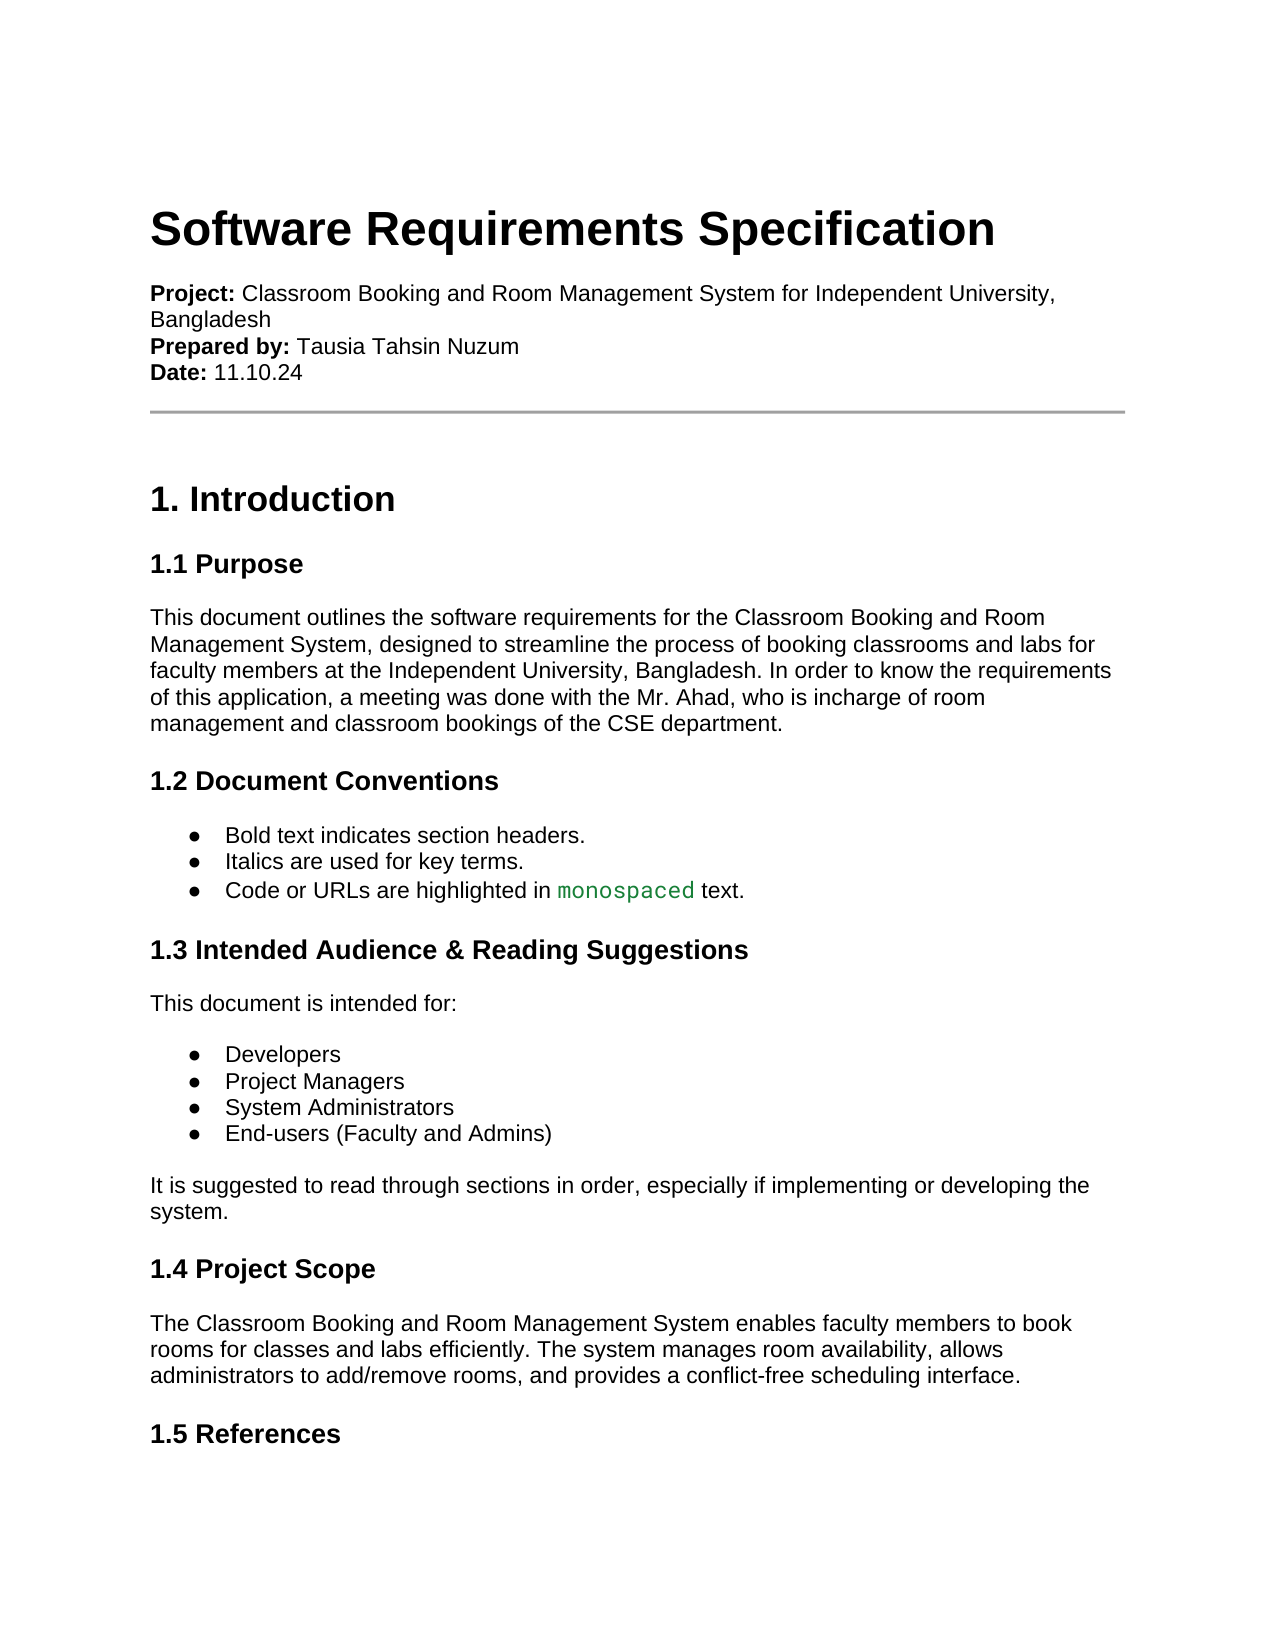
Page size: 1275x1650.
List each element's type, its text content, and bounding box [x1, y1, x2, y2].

text It is suggested to read through sections in order, especially if implementing or developing the system. [150, 1172, 1125, 1224]
list Code or URLs are highlighted in monospaced text. [187, 874, 1125, 904]
text This document outlines the software requirements for the Classroom Booking and Room Management System, designed to streamline the process of booking classrooms and labs for faculty members at the Independent University, Bangladesh. In order to know the requirements of this application, a meeting was done with the Mr. Ahad, who is incharge of room management and classroom bookings of the CSE department. [150, 604, 1125, 736]
text The Classroom Booking and Room Management System enables faculty members to book rooms for classes and labs efficiently. The system manages room availability, allows administrators to add/remove rooms, and provides a conflict-free scheduling interface. [150, 1310, 1125, 1389]
subtitle 1.2 Document Conventions [150, 765, 1125, 797]
list System Administrators [187, 1094, 1125, 1120]
text Project: Classroom Booking and Room Management System for Independent University, Bangladesh Prepared by: Tausia Tahsin Nuzum Date: 11.10.24 [150, 280, 1125, 386]
list Bold text indicates section headers. [187, 822, 1125, 848]
subtitle 1.4 Project Scope [150, 1253, 1125, 1285]
subtitle 1.5 References [150, 1418, 1125, 1449]
subtitle 1.1 Purpose [150, 548, 1125, 579]
subtitle 1. Introduction [150, 478, 1125, 519]
subtitle 1.3 Intended Audience & Reading Suggestions [150, 934, 1125, 965]
list End-users (Faculty and Admins) [187, 1120, 1125, 1147]
subtitle Software Requirements Specification [150, 200, 1125, 255]
text This document is intended for: [150, 990, 1125, 1016]
list Developers [187, 1041, 1125, 1068]
list Project Managers [187, 1068, 1125, 1094]
list Italics are used for key terms. [187, 848, 1125, 874]
